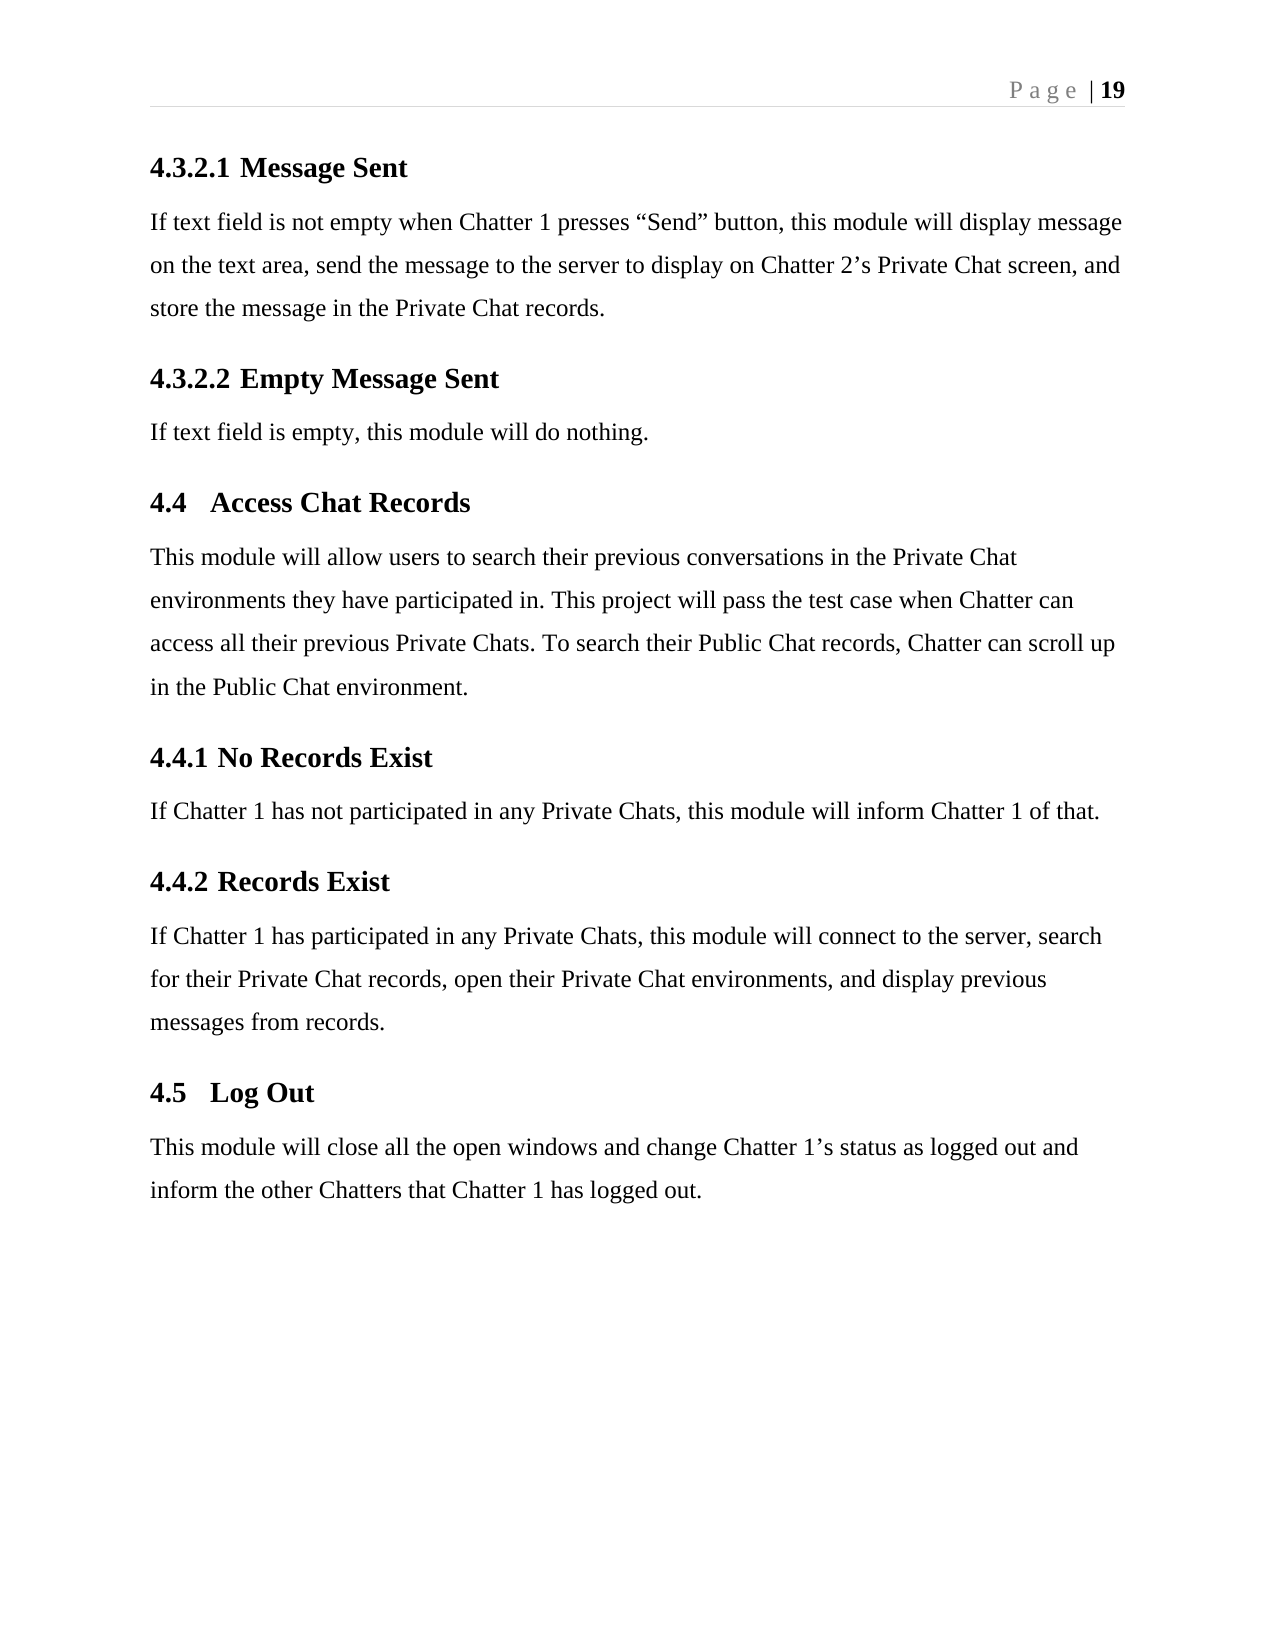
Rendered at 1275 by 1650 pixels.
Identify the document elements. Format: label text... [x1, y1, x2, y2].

text If text field is not empty when Chatter 1 presses “Send” button, this module will display message on the text area, send the message to the server to display on Chatter 2’s Private Chat screen, and store the message in the Private Chat records. [150, 207, 1125, 322]
subtitle Access Chat Records [150, 486, 1125, 519]
subtitle Log Out [150, 1075, 1125, 1109]
text This module will close all the open windows and change Chatter 1’s status as logged out and inform the other Chatters that Chatter 1 has logged out. [150, 1132, 1125, 1204]
text This module will allow users to search their previous conversations in the Private Chat environments they have participated in. This project will pass the test case when Chatter can access all their previous Private Chats. To search their Public Chat records, Chatter can scroll up in the Public Chat environment. [150, 542, 1125, 700]
subtitle Empty Message Sent [150, 361, 1125, 394]
subtitle No Records Exist [150, 740, 1125, 773]
text If text field is empty, this module will do nothing. [150, 417, 1125, 446]
subtitle Message Sent [150, 150, 1125, 183]
text If Chatter 1 has participated in any Private Chats, this module will connect to the server, search for their Private Chat records, open their Private Chat environments, and display previous messages from records. [150, 921, 1125, 1036]
subtitle Records Exist [150, 864, 1125, 898]
text If Chatter 1 has not participated in any Private Chats, this module will inform Chatter 1 of that. [150, 796, 1125, 825]
